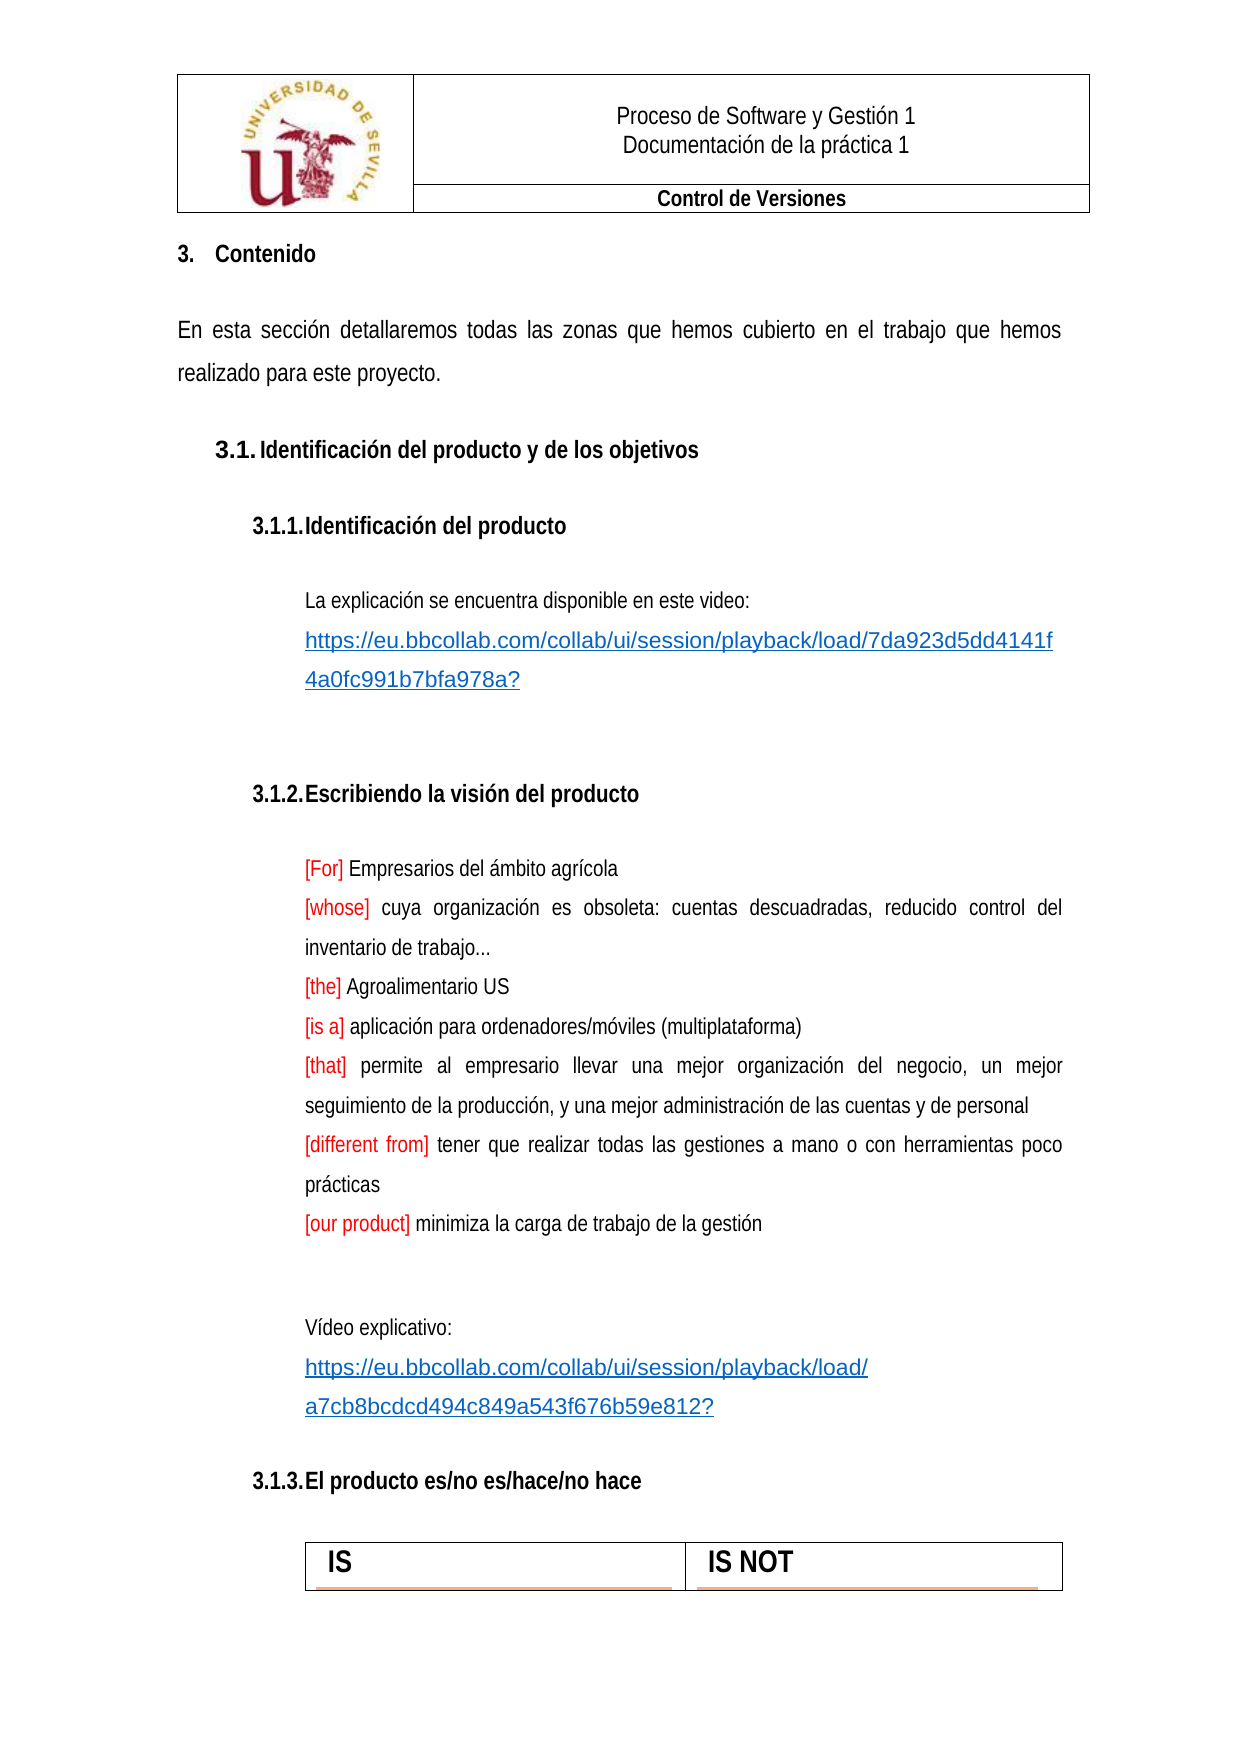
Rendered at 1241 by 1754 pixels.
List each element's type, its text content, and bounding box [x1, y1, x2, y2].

table_header [686, 1543, 697, 1590]
list La explicación se encuentra disponible en este video: https://eu.bbcollab.com/collab/ui/session/playback/load/7da923d5dd4141f4a0fc991b7bfa978a? [305, 587, 1063, 693]
list [that] permite al empresario llevar una mejor organización del negocio, un mejor seguimiento de la producción, y una mejor administración de las cuentas y de personal [305, 1052, 1063, 1118]
subtitle Escribiendo la visión del producto [252, 778, 1063, 807]
list [whose] cuya organización es obsoleta: cuentas descuadradas, reducido control del inventario de trabajo... [305, 894, 1063, 960]
list [is a] aplicación para ordenadores/móviles (multiplataforma) [305, 1013, 1063, 1039]
list Vídeo explicativo: [305, 1314, 1063, 1340]
table_header [1038, 1543, 1062, 1590]
picture [240, 79, 381, 208]
list https://eu.bbcollab.com/collab/ui/session/playback/load/a7cb8bcdcd494c849a543f676b59e812? [305, 1353, 1063, 1419]
subtitle Identificación del producto y de los objetivos [215, 434, 1063, 463]
list [our product] minimiza la carga de trabajo de la gestión [305, 1210, 1063, 1236]
text En esta sección detallaremos todas las zonas que hemos cubierto en el trabajo que hemos realizado para este proyecto. [177, 315, 1063, 387]
table_header [306, 1543, 316, 1590]
subtitle Identificación del producto [252, 511, 1063, 540]
table_header [672, 1543, 685, 1590]
list [the] Agroalimentario US [305, 973, 1063, 999]
list [For] Empresarios del ámbito agrícola [305, 855, 1063, 881]
list [different from] tener que realizar todas las gestiones a mano o con herramientas poco prácticas [305, 1131, 1063, 1197]
subtitle El producto es/no es/hace/no hace [252, 1466, 1063, 1494]
subtitle Contenido [177, 239, 1063, 268]
